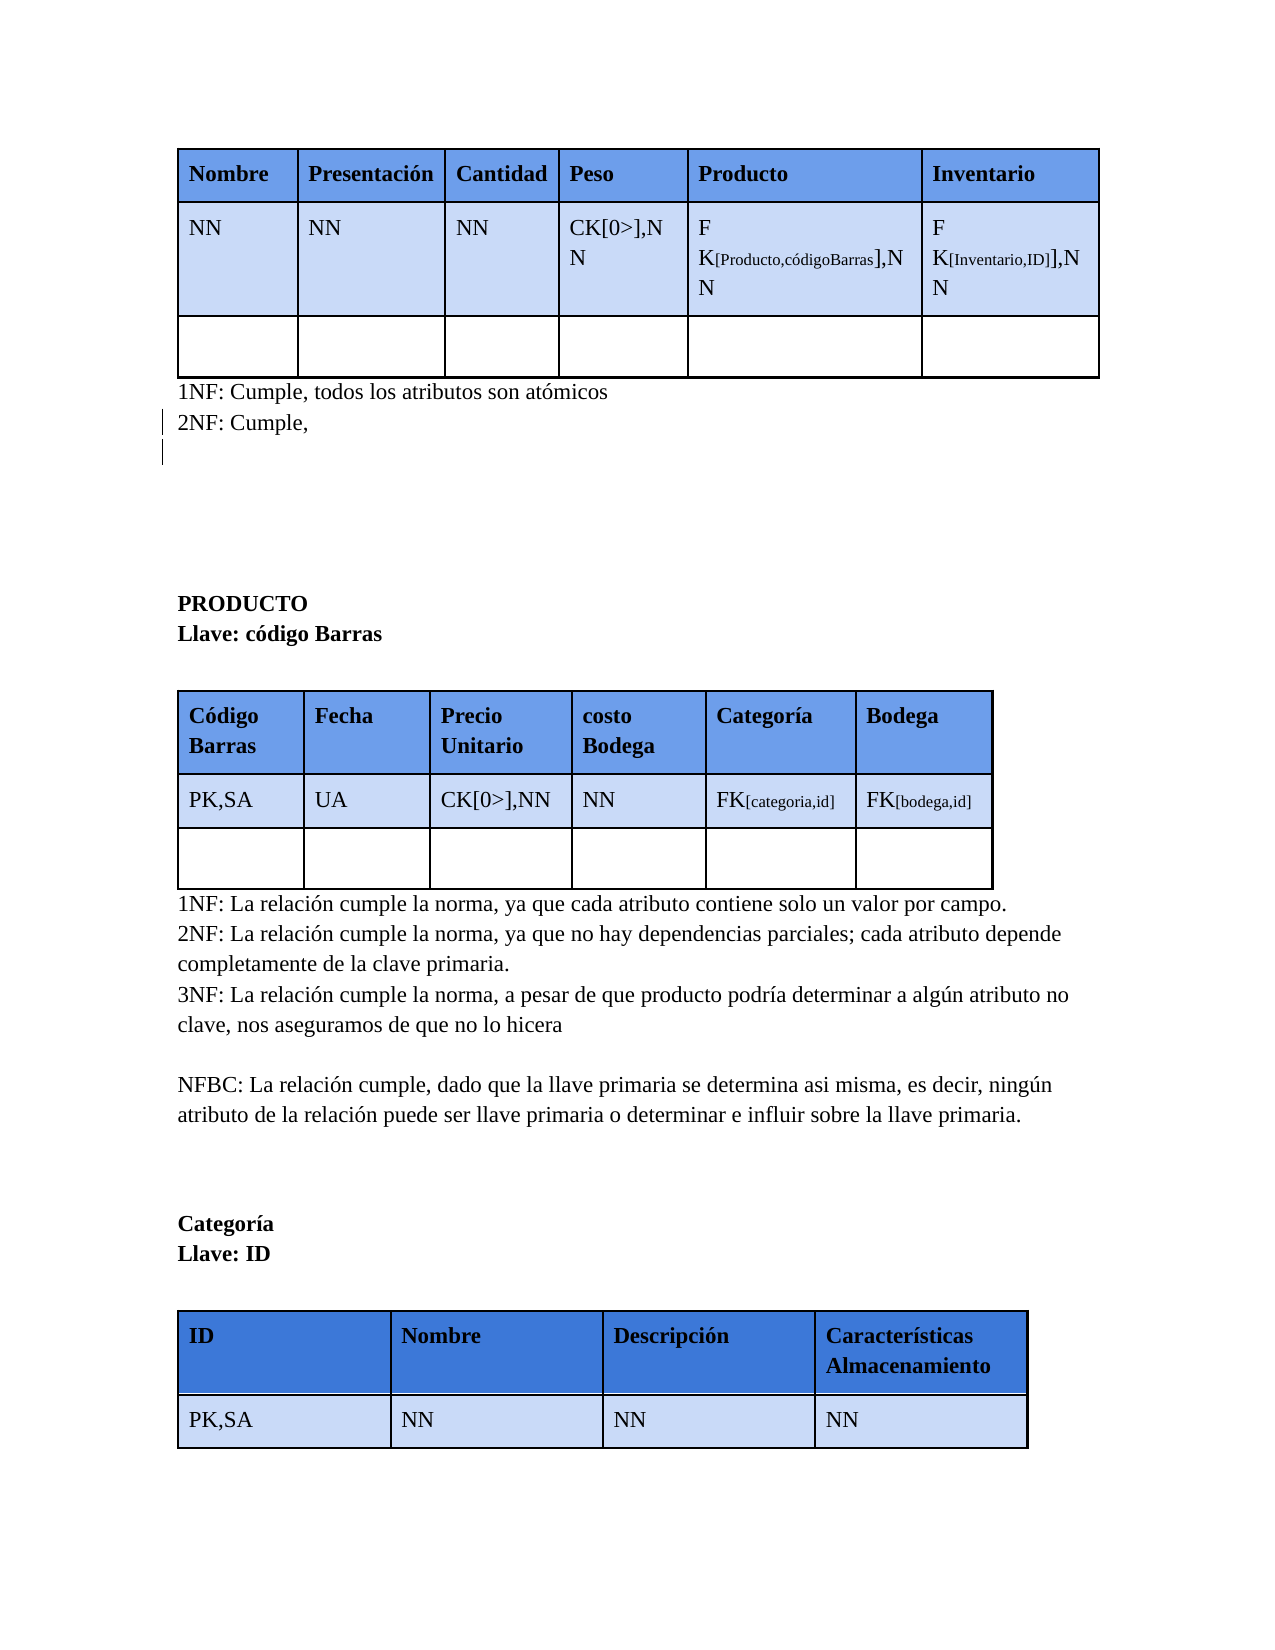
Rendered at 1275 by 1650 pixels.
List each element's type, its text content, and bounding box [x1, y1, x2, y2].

table_header Precio Unitario [431, 692, 571, 773]
table_cell NN [573, 775, 705, 827]
table_cell NN [299, 203, 444, 315]
table_cell PK,SA [179, 1396, 390, 1447]
text NFBC: La relación cumple, dado que la llave primaria se determina asi misma, es decir, ningún atributo de la relación puede ser llave primaria o determinar e influir sobre la llave primaria. [177, 1071, 1098, 1128]
table_cell FK[categoria,id] [707, 775, 855, 827]
table_cell [857, 829, 991, 888]
table_cell [573, 829, 705, 888]
text Llave: ID [177, 1240, 1098, 1267]
table_cell CK[0>],NN [431, 775, 571, 827]
text 1NF: La relación cumple la norma, ya que cada atributo contiene solo un valor por campo. [177, 890, 1098, 916]
table_header ID [179, 1312, 390, 1393]
table_header Nombre [392, 1312, 602, 1393]
table_cell NN [179, 203, 297, 315]
text 2NF: Cumple, [177, 409, 1098, 435]
table_header Código Barras [179, 692, 303, 773]
table_cell [179, 317, 297, 376]
text Categoría [177, 1210, 1098, 1236]
table_cell [299, 317, 444, 376]
text 3NF: La relación cumple la norma, a pesar de que producto podría determinar a algún atributo no clave, nos aseguramos de que no lo hicera [177, 981, 1098, 1037]
table_cell CK[0>],NN [560, 203, 687, 315]
table_header Características Almacenamiento [816, 1312, 1026, 1393]
table_cell [431, 829, 571, 888]
table_cell [446, 317, 558, 376]
table_header Presentación [299, 150, 444, 201]
table_header Nombre [179, 150, 297, 201]
table_cell FK[bodega,id] [857, 775, 991, 827]
table_cell PK,SA [179, 775, 303, 827]
table_header Peso [560, 150, 687, 201]
table_header Descripción [604, 1312, 814, 1393]
table_cell NN [446, 203, 558, 315]
table_header costo Bodega [573, 692, 705, 773]
table_header Cantidad [446, 150, 558, 201]
table_header Fecha [305, 692, 429, 773]
table_cell NN [816, 1396, 1026, 1447]
table_header Producto [689, 150, 921, 201]
table_cell [689, 317, 921, 376]
text 2NF: La relación cumple la norma, ya que no hay dependencias parciales; cada atributo depende completamente de la clave primaria. [177, 920, 1098, 977]
text PRODUCTO [177, 590, 1098, 616]
text Llave: código Barras [177, 620, 1098, 646]
text 1NF: Cumple, todos los atributos son atómicos [177, 379, 1098, 405]
table_header Categoría [707, 692, 855, 773]
table_header Bodega [857, 692, 991, 773]
table_cell NN [392, 1396, 602, 1447]
table_cell FK[Inventario,ID]],NN [923, 203, 1098, 315]
table_cell UA [305, 775, 429, 827]
table_cell [707, 829, 855, 888]
table_header Inventario [923, 150, 1098, 201]
table_cell [305, 829, 429, 888]
table_cell NN [604, 1396, 814, 1447]
table_cell [179, 829, 303, 888]
table_cell [923, 317, 1098, 376]
table_cell FK[Producto,códigoBarras],NN [689, 203, 921, 315]
table_cell [560, 317, 687, 376]
